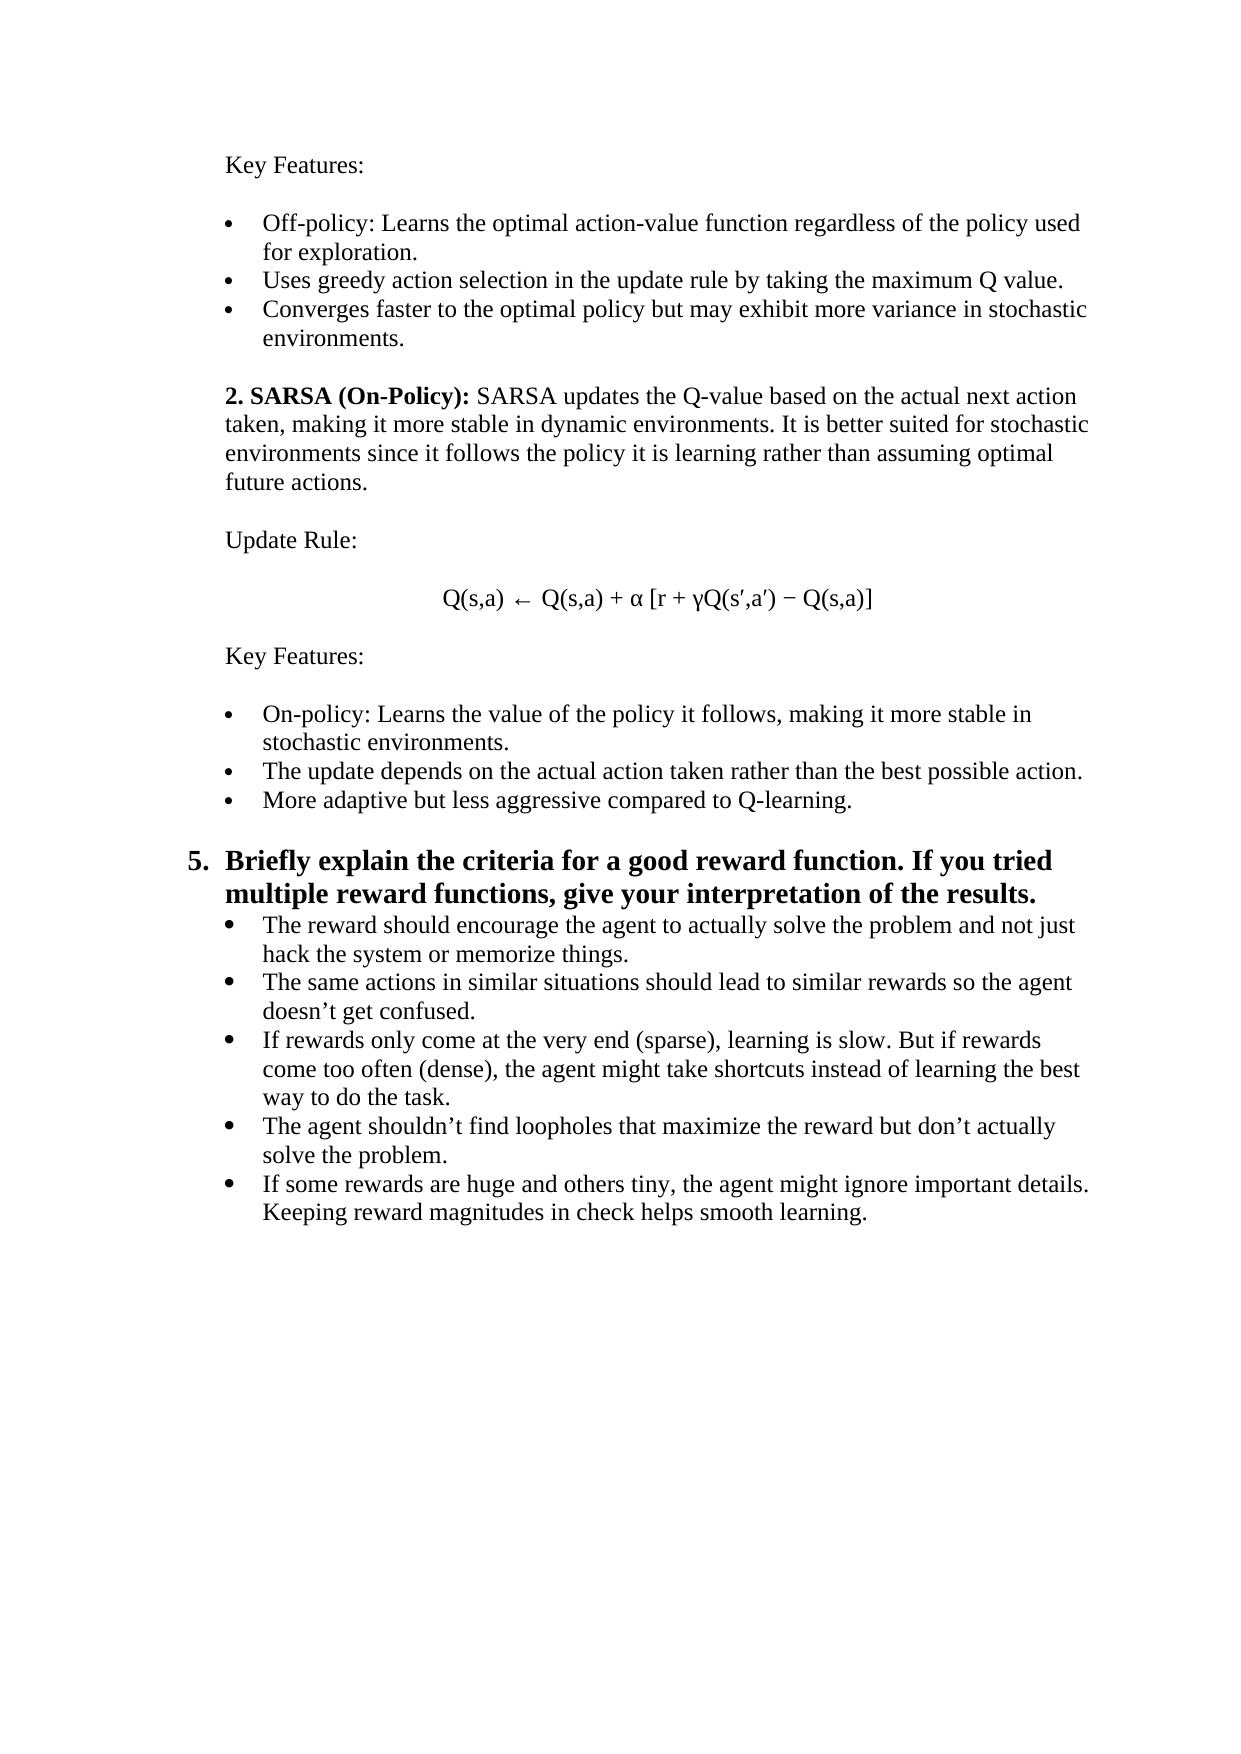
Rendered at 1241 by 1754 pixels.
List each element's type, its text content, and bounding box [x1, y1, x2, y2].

text Update Rule: [225, 525, 1090, 554]
list If rewards only come at the very end (sparse), learning is slow. But if rewards come too often (dense), the agent might take shortcuts instead of learning the best way to do the task. [225, 1025, 1090, 1111]
text Key Features: [225, 641, 1090, 669]
text Q(s,a) ← Q(s,a) + α [r + γQ(s′,a′) − Q(s,a)] [225, 583, 1090, 612]
list More adaptive but less aggressive compared to Q-learning. [225, 785, 1090, 814]
list On-policy: Learns the value of the policy it follows, making it more stable in stochastic environments. [225, 699, 1090, 756]
list The update depends on the actual action taken rather than the best possible action. [225, 756, 1090, 785]
list If some rewards are huge and others tiny, the agent might ignore important details. Keeping reward magnitudes in check helps smooth learning. [225, 1169, 1090, 1226]
list Converges faster to the optimal policy but may exhibit more variance in stochastic environments. [225, 294, 1090, 352]
list The same actions in similar situations should lead to similar rewards so the agent doesn’t get confused. [225, 967, 1090, 1025]
list The reward should encourage the agent to actually solve the problem and not just hack the system or memorize things. [225, 910, 1090, 967]
list Uses greedy action selection in the update rule by taking the maximum Q value. [225, 265, 1090, 294]
text 2. SARSA (On-Policy): SARSA updates the Q-value based on the actual next action taken, making it more stable in dynamic environments. It is better suited for stochastic environments since it follows the policy it is learning rather than assuming optimal future actions. [225, 381, 1090, 496]
list The agent shouldn’t find loopholes that maximize the reward but don’t actually solve the problem. [225, 1111, 1090, 1169]
list Off-policy: Learns the optimal action-value function regardless of the policy used for exploration. [225, 208, 1090, 265]
text Key Features: [225, 150, 1090, 179]
list Briefly explain the criteria for a good reward function. If you tried multiple reward functions, give your interpretation of the results. [187, 843, 1090, 910]
